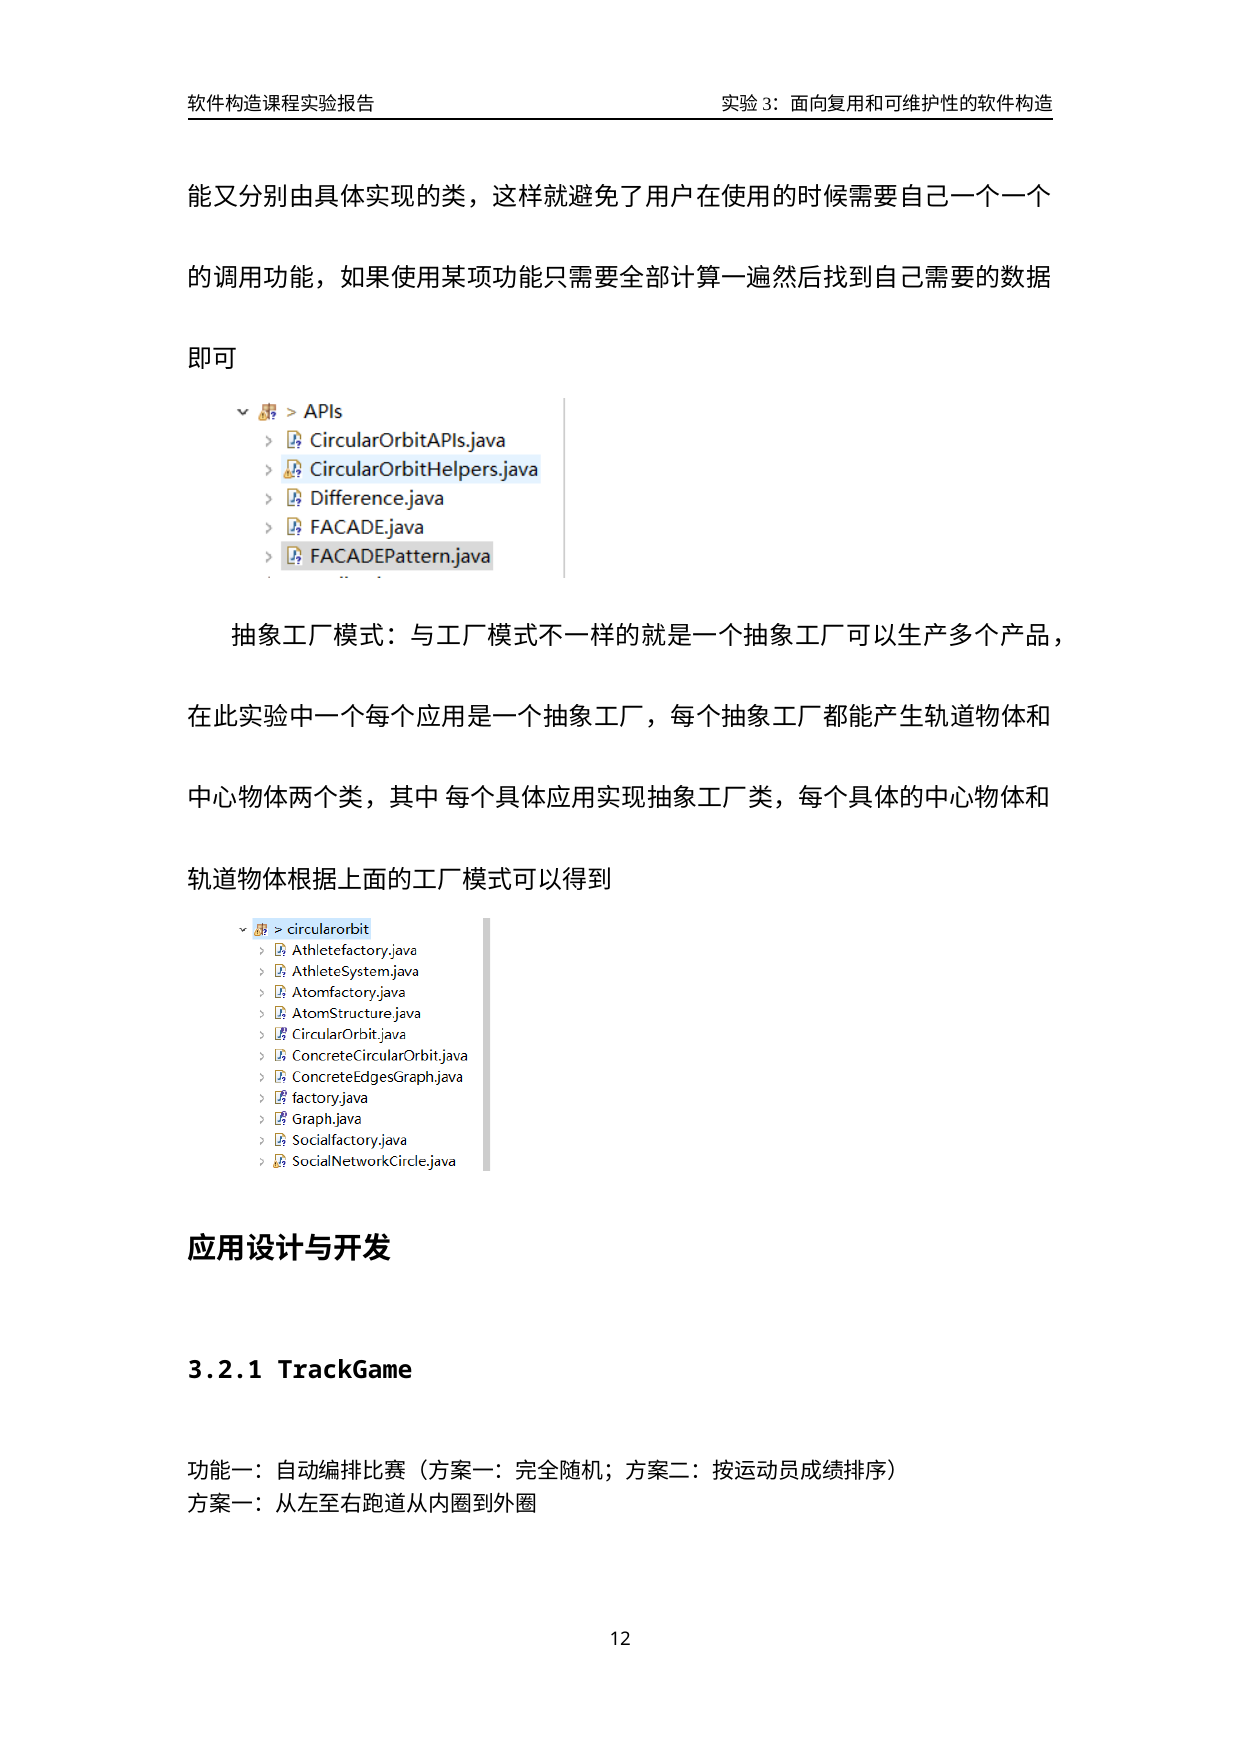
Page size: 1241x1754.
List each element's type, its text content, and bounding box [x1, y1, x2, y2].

text 方案一：从左至右跑道从内圈到外圈 [187, 1486, 1053, 1518]
picture [231, 398, 565, 578]
text 功能一：自动编排比赛（方案一：完全随机；方案二：按运动员成绩排序） [187, 1453, 1053, 1486]
subtitle TrackGame [187, 1336, 1053, 1401]
text 抽象工厂模式：与工厂模式不一样的就是一个抽象工厂可以生产多个产品，在此实验中一个每个应用是一个抽象工厂，每个抽象工厂都能产生轨道物体和中心物体两个类，其中 每个具体应用实现抽象工厂类，每个具体的中心物体和轨道物体根据上面的工厂模式可以得到 [187, 601, 1053, 910]
subtitle 应用设计与开发 [187, 1213, 1053, 1278]
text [187, 162, 1053, 389]
picture [231, 918, 490, 1171]
